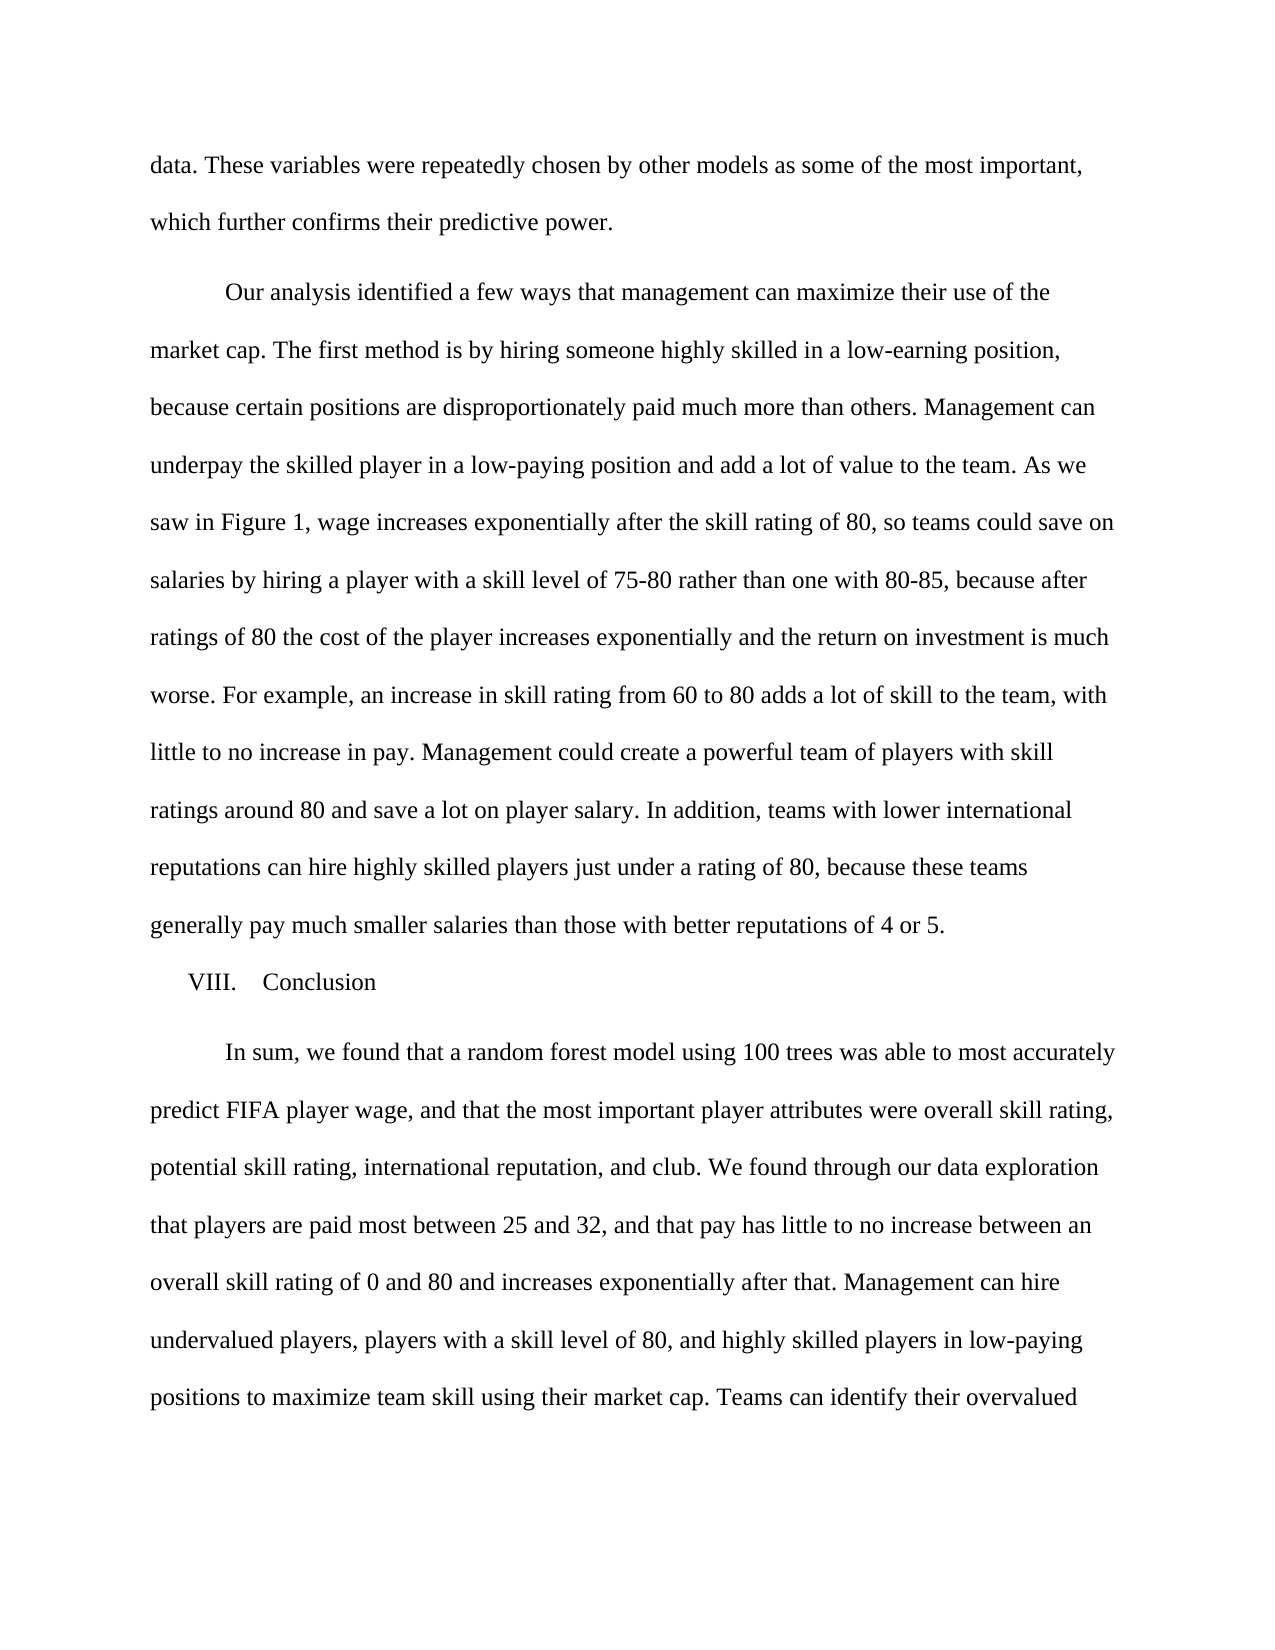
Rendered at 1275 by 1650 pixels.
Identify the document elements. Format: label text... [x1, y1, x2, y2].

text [150, 150, 1125, 236]
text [150, 1037, 1125, 1411]
list Conclusion [187, 967, 1125, 996]
text Our analysis identified a few ways that management can maximize their use of the market cap. The first method is by hiring someone highly skilled in a low-earning position, because certain positions are disproportionately paid much more than others. Management can underpay the skilled player in a low-paying position and add a lot of value to the team. As we saw in Figure 1, wage increases exponentially after the skill rating of 80, so teams could save on salaries by hiring a player with a skill level of 75-80 rather than one with 80-85, because after ratings of 80 the cost of the player increases exponentially and the return on investment is much worse. For example, an increase in skill rating from 60 to 80 adds a lot of skill to the team, with little to no increase in pay. Management could create a powerful team of players with skill ratings around 80 and save a lot on player salary. In addition, teams with lower international reputations can hire highly skilled players just under a rating of 80, because these teams generally pay much smaller salaries than those with better reputations of 4 or 5. [150, 277, 1125, 939]
